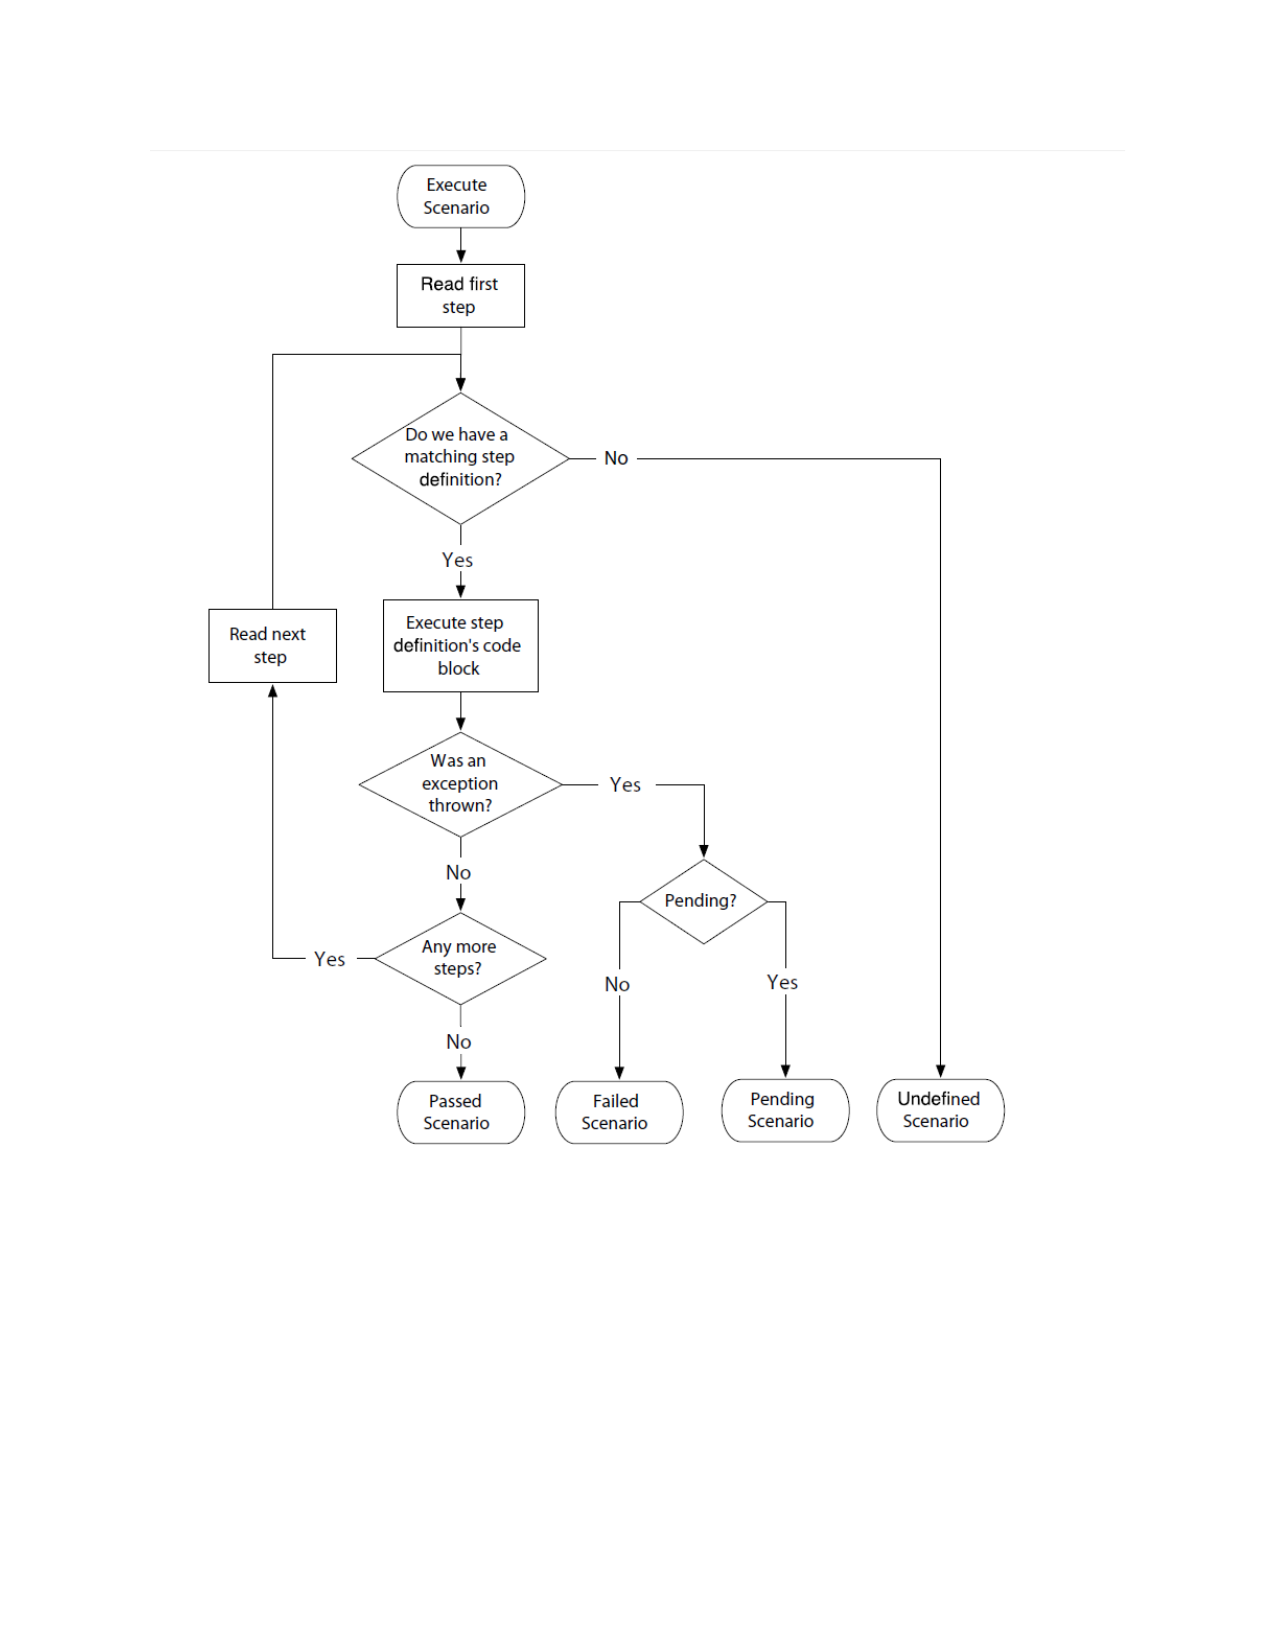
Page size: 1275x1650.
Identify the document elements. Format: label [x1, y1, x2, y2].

picture [150, 150, 1125, 1147]
